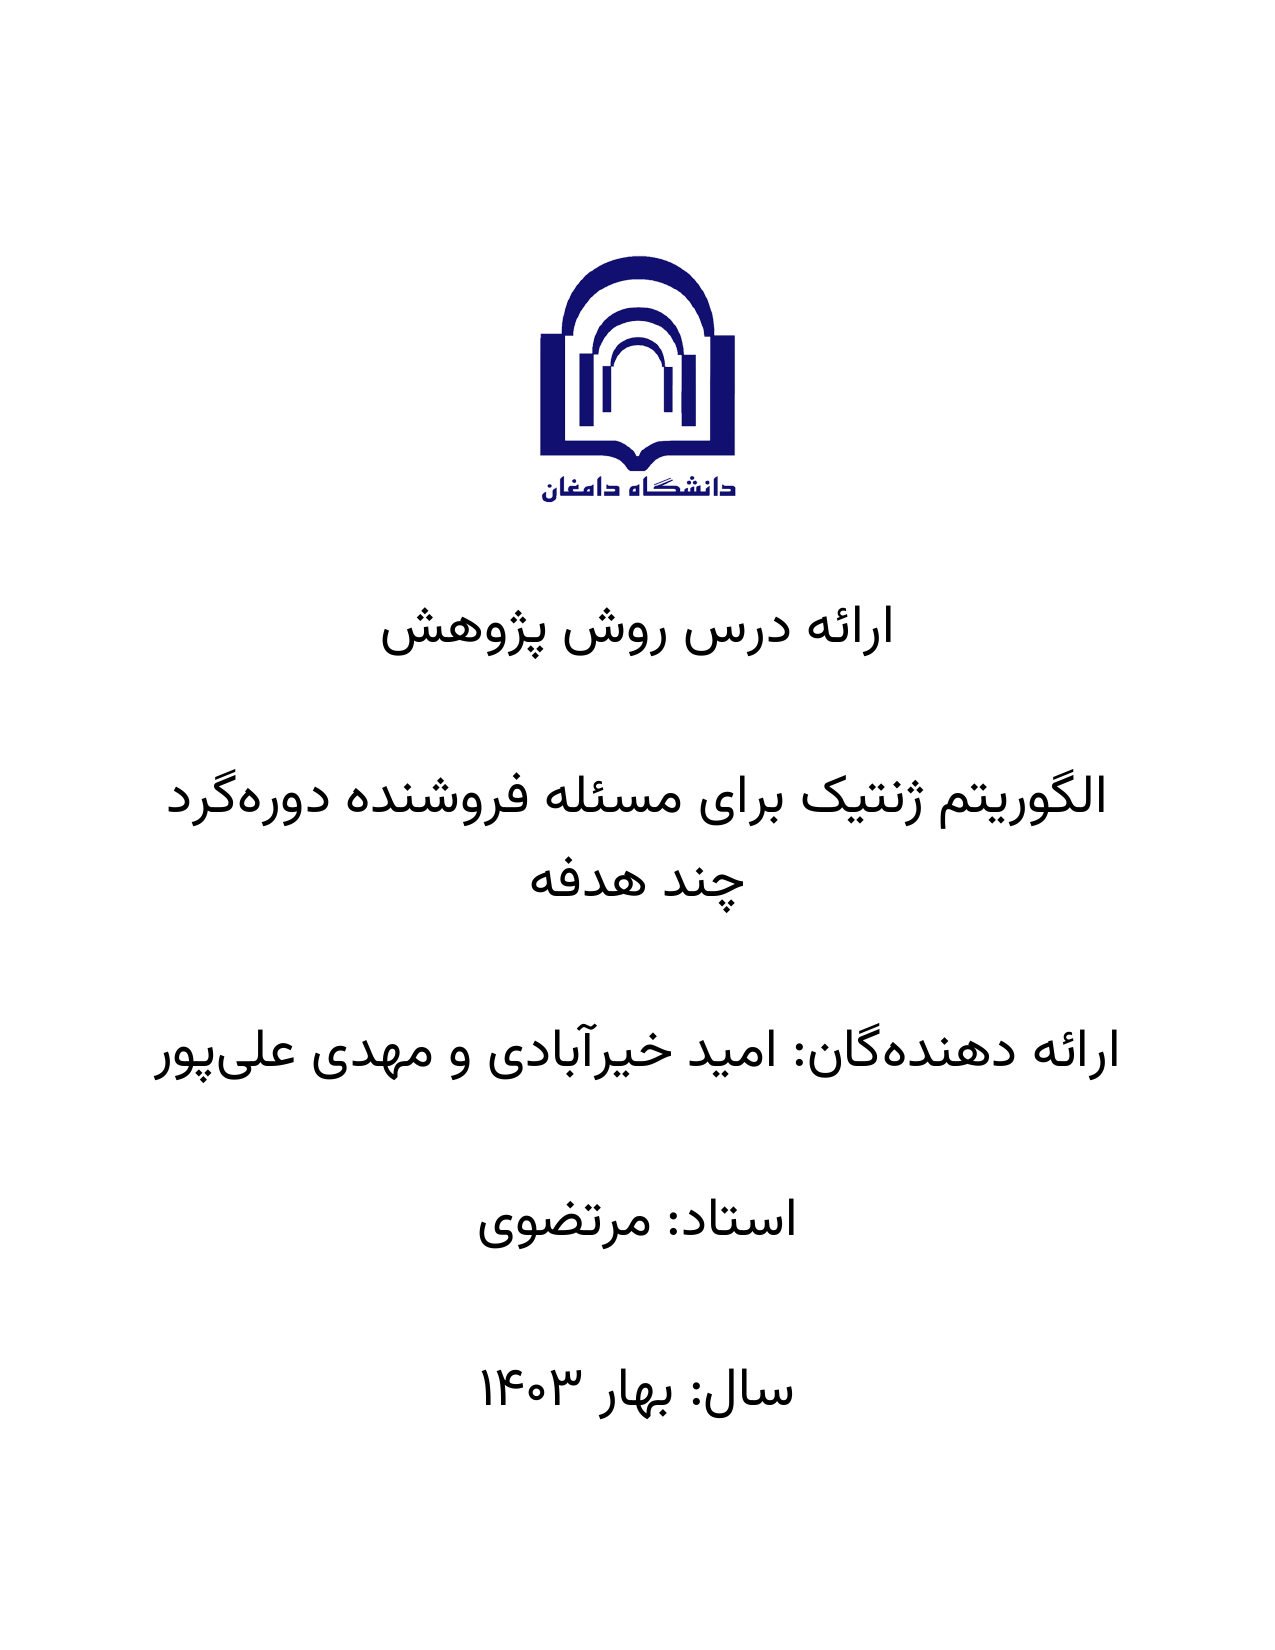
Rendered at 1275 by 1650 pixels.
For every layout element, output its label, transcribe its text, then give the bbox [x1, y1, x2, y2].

text الگوریتم ژنتیک برای مسئله فروشنده دوره‌گرد چند هدفه [150, 757, 1125, 926]
text استاد: مرتضوی [150, 1180, 1125, 1265]
text ارائه درس روش پژوهش [150, 587, 1125, 672]
text سال: بهار ۱۴۰۳ [150, 1349, 1125, 1434]
picture [494, 254, 781, 503]
text ارائه دهنده‌گان: امید خیر‌آبادی و مهدی علی‌پور [150, 1011, 1125, 1095]
